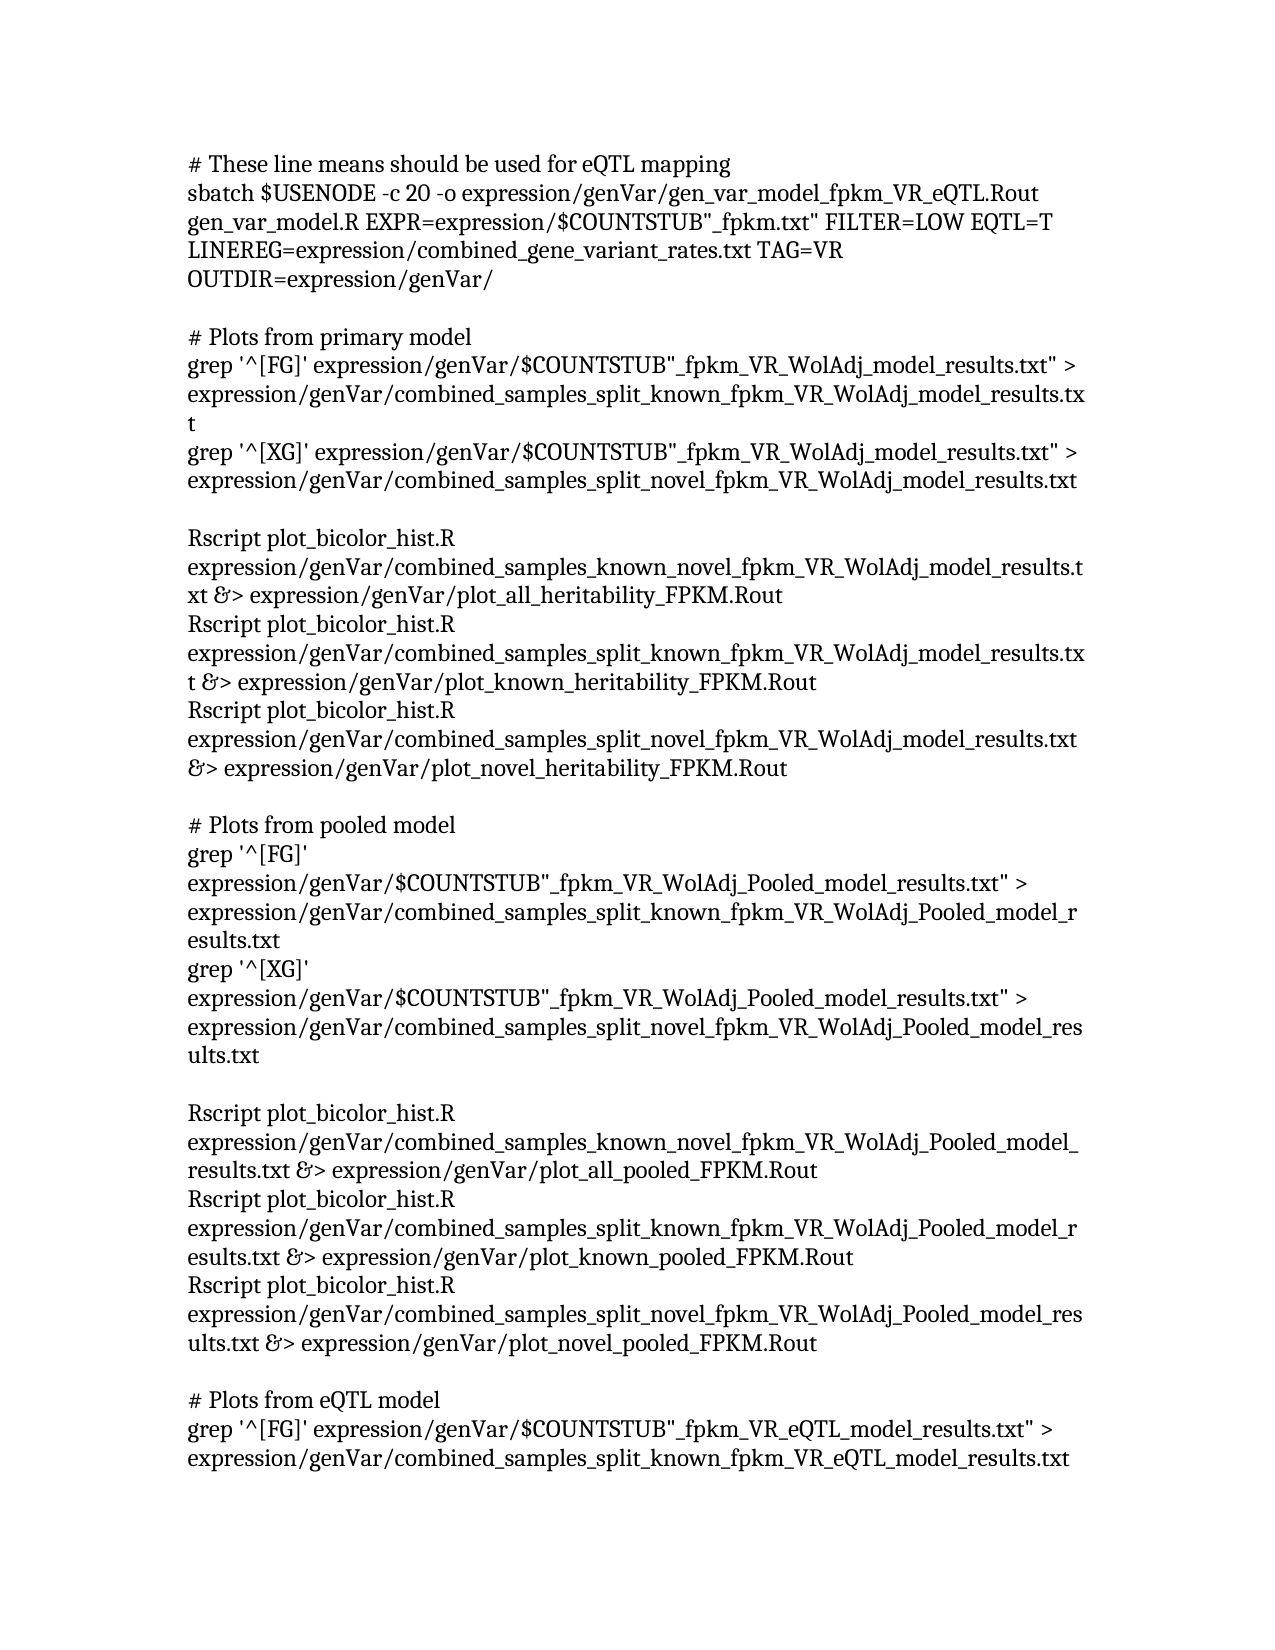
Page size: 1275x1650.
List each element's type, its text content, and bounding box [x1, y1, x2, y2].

text grep '^[FG]' expression/genVar/$COUNTSTUB"_fpkm_VR_eQTL_model_results.txt" > expression/genVar/combined_samples_split_known_fpkm_VR_eQTL_model_results.txt [187, 1415, 1087, 1472]
text Rscript plot_bicolor_hist.R expression/genVar/combined_samples_split_novel_fpkm_VR_WolAdj_Pooled_model_results.txt &> expression/genVar/plot_novel_pooled_FPKM.Rout [187, 1271, 1087, 1357]
text grep '^[FG]' expression/genVar/$COUNTSTUB"_fpkm_VR_WolAdj_model_results.txt" > expression/genVar/combined_samples_split_known_fpkm_VR_WolAdj_model_results.txt [187, 351, 1087, 437]
text grep '^[FG]' expression/genVar/$COUNTSTUB"_fpkm_VR_WolAdj_Pooled_model_results.txt" > expression/genVar/combined_samples_split_known_fpkm_VR_WolAdj_Pooled_model_results.txt [187, 840, 1087, 955]
text Rscript plot_bicolor_hist.R expression/genVar/combined_samples_split_known_fpkm_VR_WolAdj_Pooled_model_results.txt &> expression/genVar/plot_known_pooled_FPKM.Rout [187, 1185, 1087, 1271]
text Rscript plot_bicolor_hist.R expression/genVar/combined_samples_known_novel_fpkm_VR_WolAdj_model_results.txt &> expression/genVar/plot_all_heritability_FPKM.Rout [187, 524, 1087, 610]
text Rscript plot_bicolor_hist.R expression/genVar/combined_samples_split_novel_fpkm_VR_WolAdj_model_results.txt &> expression/genVar/plot_novel_heritability_FPKM.Rout [187, 696, 1087, 782]
text # Plots from eQTL model [187, 1386, 1087, 1415]
text Rscript plot_bicolor_hist.R expression/genVar/combined_samples_known_novel_fpkm_VR_WolAdj_Pooled_model_results.txt &> expression/genVar/plot_all_pooled_FPKM.Rout [187, 1099, 1087, 1185]
text Rscript plot_bicolor_hist.R expression/genVar/combined_samples_split_known_fpkm_VR_WolAdj_model_results.txt &> expression/genVar/plot_known_heritability_FPKM.Rout [187, 610, 1087, 696]
text # These line means should be used for eQTL mapping [187, 150, 1087, 179]
text # Plots from pooled model [187, 811, 1087, 840]
text # Plots from primary model [187, 322, 1087, 351]
text sbatch $USENODE -c 20 -o expression/genVar/gen_var_model_fpkm_VR_eQTL.Rout gen_var_model.R EXPR=expression/$COUNTSTUB"_fpkm.txt" FILTER=LOW EQTL=T LINEREG=expression/combined_gene_variant_rates.txt TAG=VR OUTDIR=expression/genVar/ [187, 179, 1087, 294]
text grep '^[XG]' expression/genVar/$COUNTSTUB"_fpkm_VR_WolAdj_model_results.txt" > expression/genVar/combined_samples_split_novel_fpkm_VR_WolAdj_model_results.txt [187, 437, 1087, 495]
text grep '^[XG]' expression/genVar/$COUNTSTUB"_fpkm_VR_WolAdj_Pooled_model_results.txt" > expression/genVar/combined_samples_split_novel_fpkm_VR_WolAdj_Pooled_model_results.txt [187, 955, 1087, 1070]
